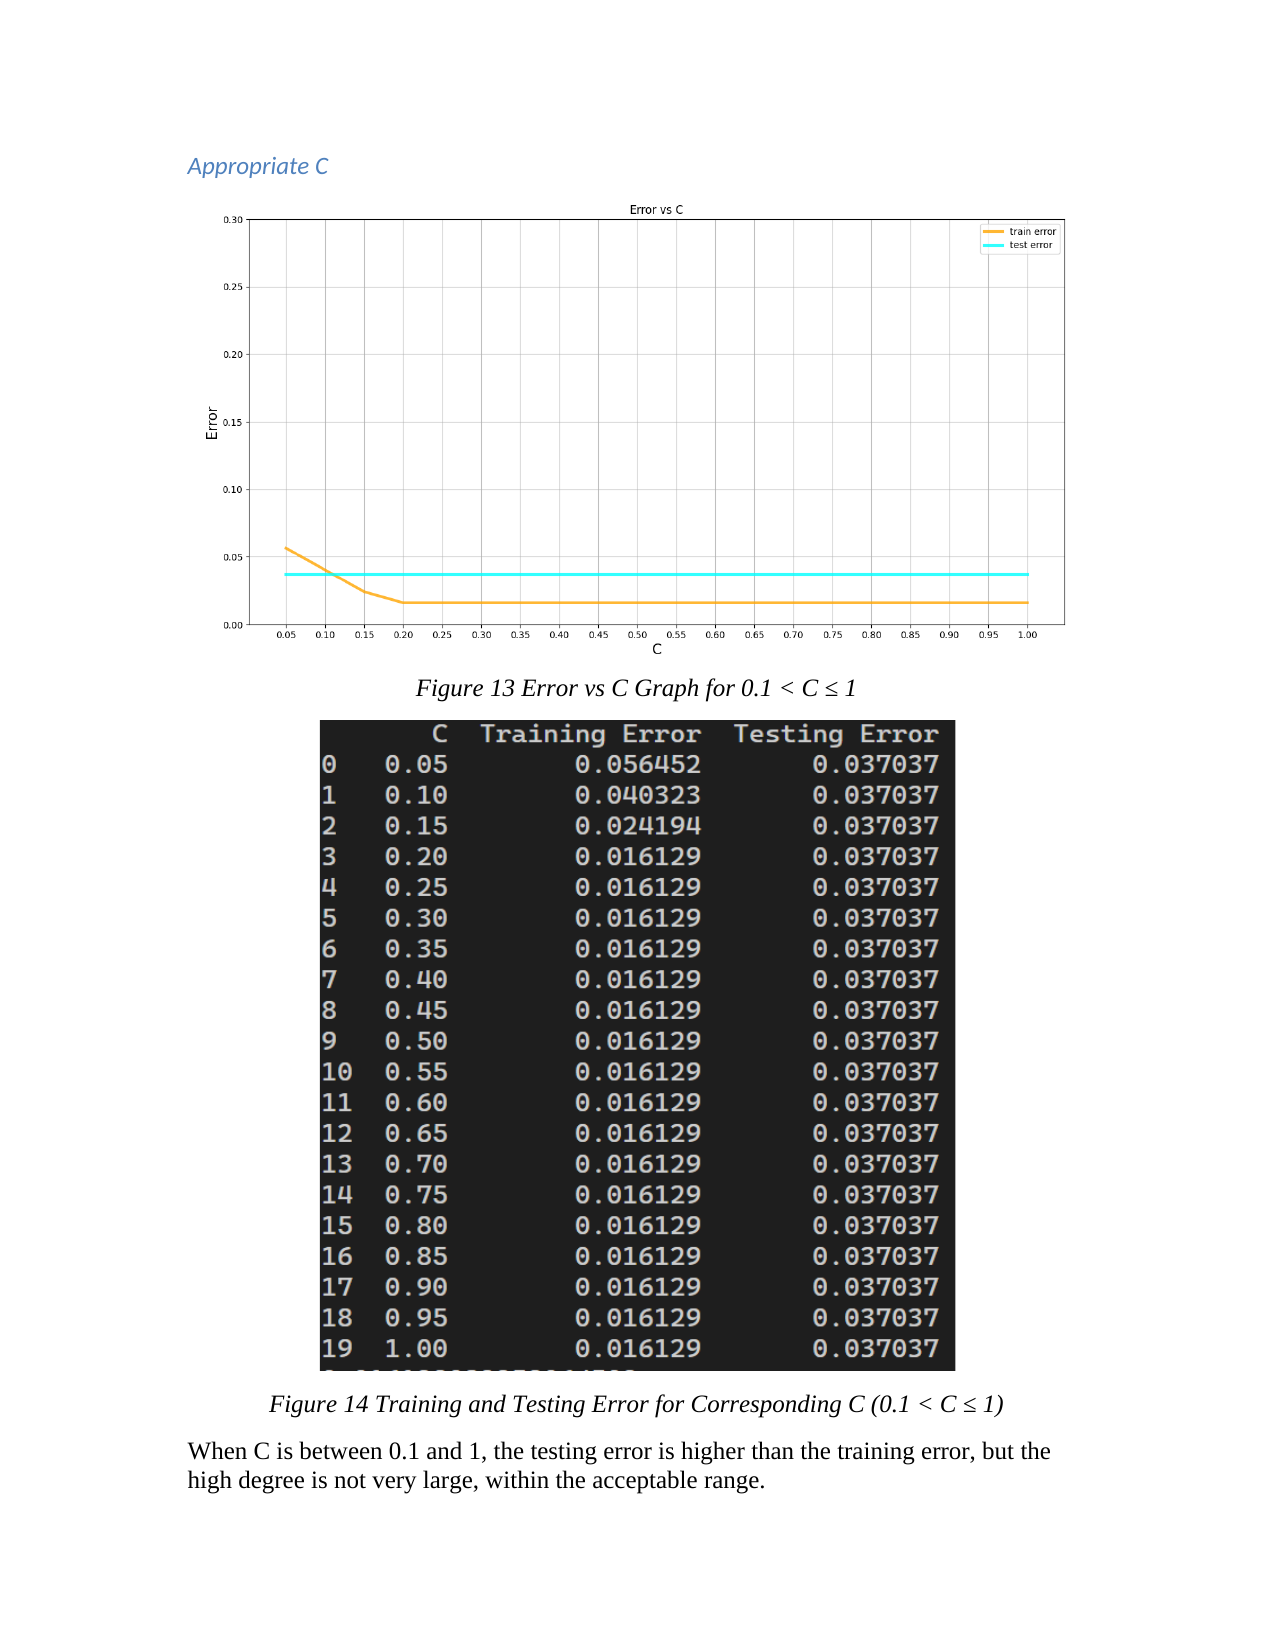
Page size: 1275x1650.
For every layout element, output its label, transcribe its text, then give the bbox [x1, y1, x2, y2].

text When C is between 0.1 and 1, the testing error is higher than the training error, but the high degree is not very large, within the acceptable range. [187, 1436, 1087, 1494]
text Figure 13 Error vs C Graph for 0.1 < C ≤ 1 [187, 673, 1087, 702]
picture [319, 720, 956, 1371]
subtitle Appropriate C [187, 150, 1087, 181]
text Figure 14 Training and Testing Error for Corresponding C (0.1 < C ≤ 1) [187, 1389, 1087, 1418]
picture [200, 199, 1075, 655]
